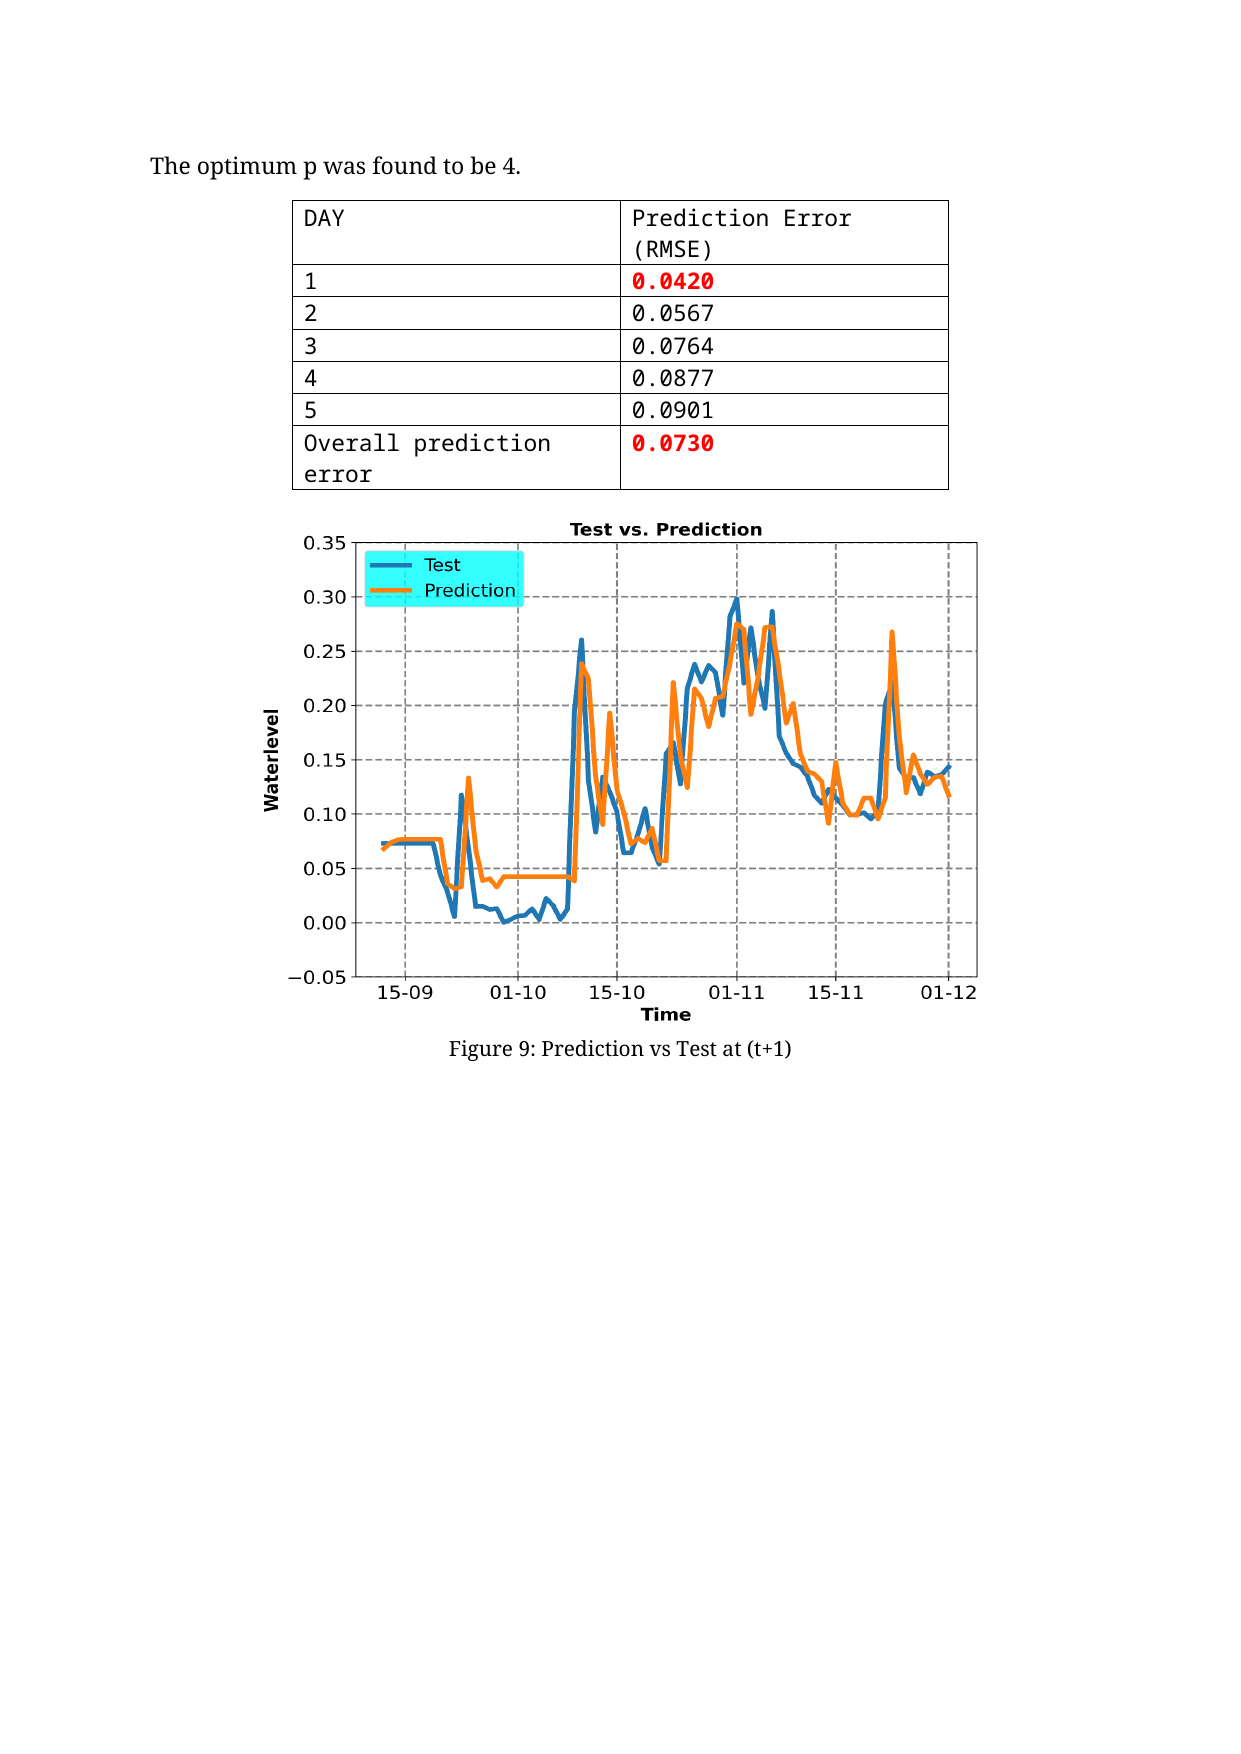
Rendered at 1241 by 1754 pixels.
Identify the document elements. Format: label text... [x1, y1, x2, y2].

table_cell Overall prediction error [293, 426, 620, 489]
table_cell 3 [293, 330, 620, 361]
table_header Prediction Error (RMSE) [621, 201, 948, 264]
table_cell 0.0730 [621, 426, 948, 489]
table_cell 4 [293, 362, 620, 393]
table_cell 0.0420 [621, 265, 948, 296]
picture [254, 515, 986, 1032]
table_header DAY [293, 201, 620, 264]
table_cell 5 [293, 394, 620, 425]
table_cell 1 [293, 265, 620, 296]
table_cell 0.0764 [621, 330, 948, 361]
table_cell 0.0877 [621, 362, 948, 393]
table_cell 2 [293, 297, 620, 328]
text Figure 9: Prediction vs Test at (t+1) [150, 1034, 1090, 1062]
table_cell 0.0567 [621, 297, 948, 328]
text The optimum p was found to be 4. [150, 150, 1090, 181]
table_cell 0.0901 [621, 394, 948, 425]
